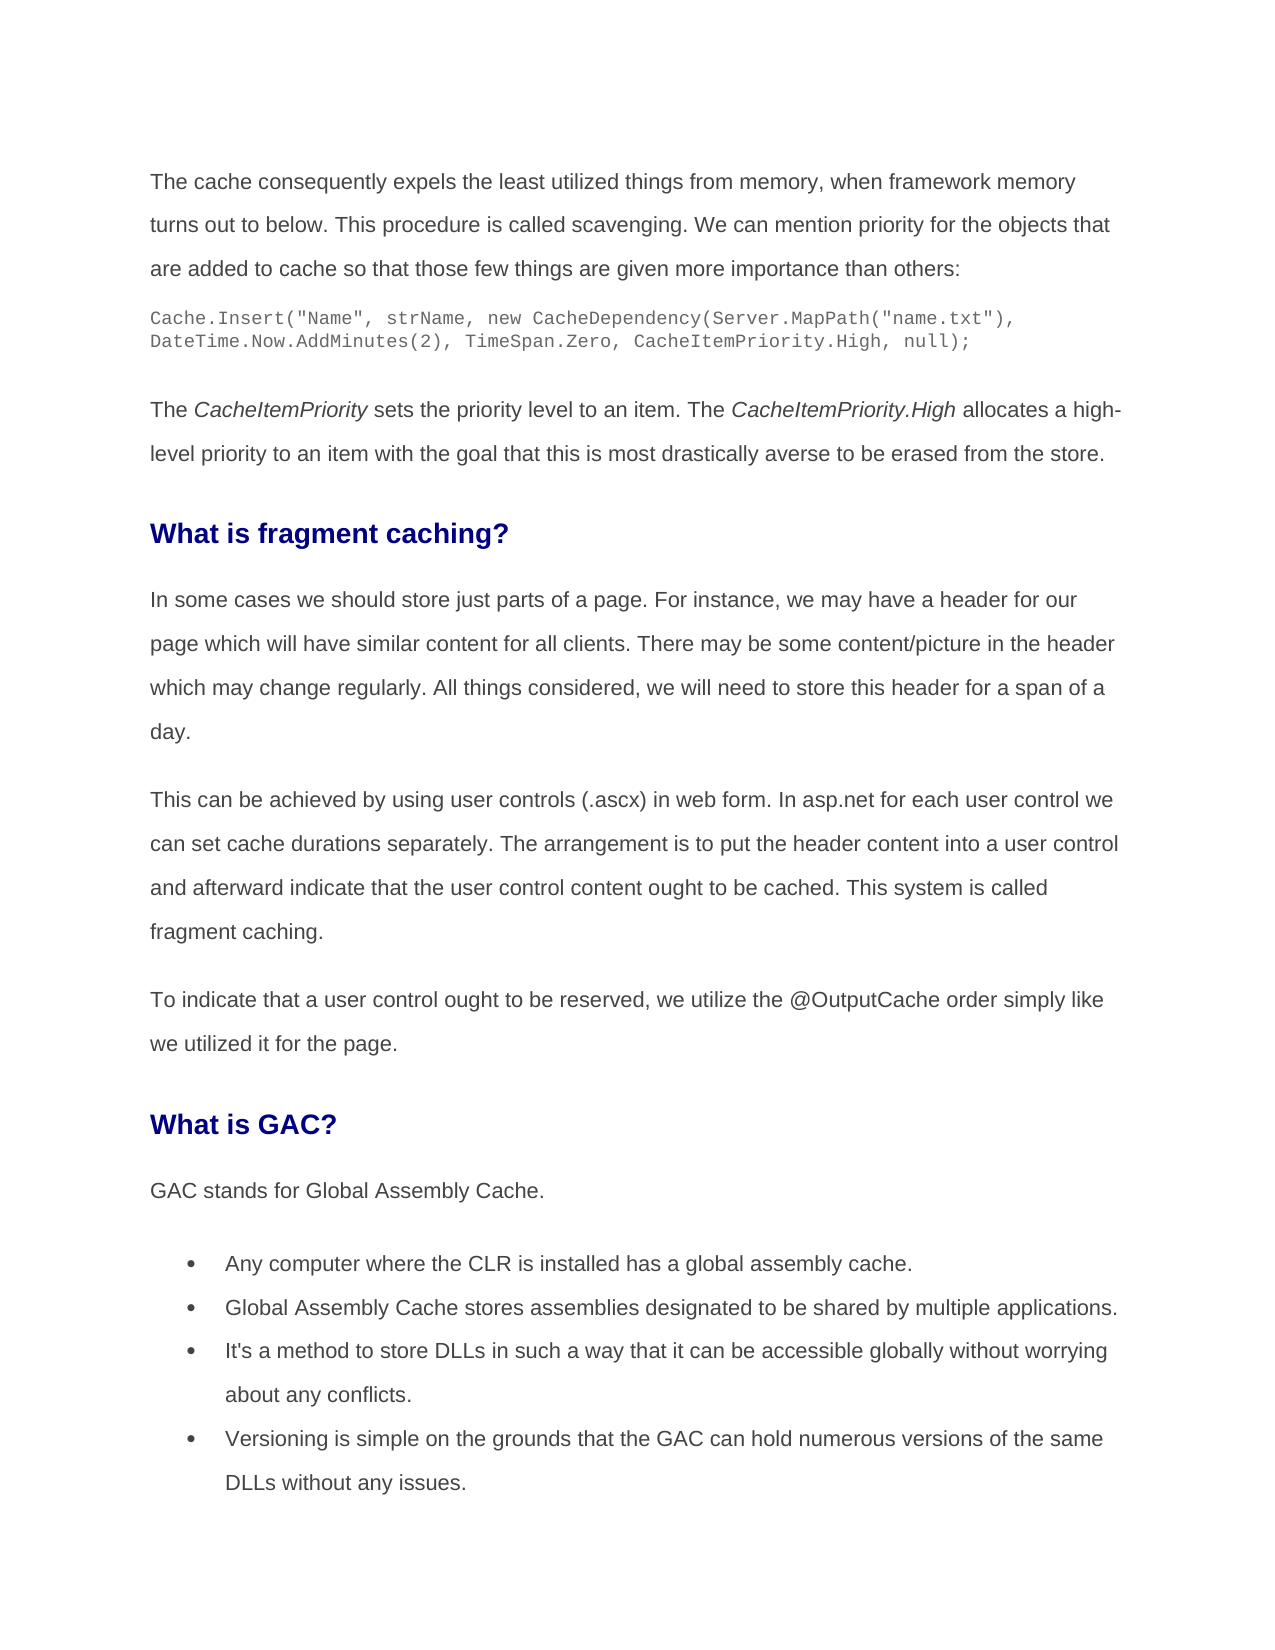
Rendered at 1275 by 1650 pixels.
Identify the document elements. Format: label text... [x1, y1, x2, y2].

text This can be achieved by using user controls (.ascx) in web form. In asp.net for each user control we can set cache durations separately. The arrangement is to put the header content into a user control and afterward indicate that the user control content ought to be cached. This system is called fragment caching. [150, 769, 1125, 944]
list It's a method to store DLLs in such a way that it can be accessible globally without worrying about any conflicts. [187, 1320, 1125, 1407]
text The cache consequently expels the least utilized things from memory, when framework memory turns out to below. This procedure is called scavenging. We can mention priority for the objects that are added to cache so that those few things are given more importance than others: [150, 150, 1125, 281]
list Global Assembly Cache stores assemblies designated to be shared by multiple applications. [187, 1276, 1125, 1320]
text In some cases we should store just parts of a page. For instance, we may have a header for our page which will have similar content for all clients. There may be some content/picture in the header which may change regularly. All things considered, we will need to store this header for a span of a day. [150, 569, 1125, 744]
text GAC stands for Global Assembly Cache. [150, 1159, 1125, 1203]
list Any computer where the CLR is installed has a global assembly cache. [187, 1232, 1125, 1276]
text What is GAC? [150, 1108, 1125, 1140]
list Versioning is simple on the grounds that the GAC can hold numerous versions of the same DLLs without any issues. [187, 1407, 1125, 1495]
text Cache.Insert("Name", strName, new CacheDependency(Server.MapPath("name.txt"), DateTime.Now.AddMinutes(2), TimeSpan.Zero, CacheItemPriority.High, null); [150, 306, 1125, 353]
text To indicate that a user control ought to be reserved, we utilize the @OutputCache order simply like we utilized it for the page. [150, 969, 1125, 1056]
text The CacheItemPriority sets the priority level to an item. The CacheItemPriority.High allocates a high-level priority to an item with the goal that this is most drastically averse to be erased from the store. [150, 378, 1125, 466]
text What is fragment caching? [150, 517, 1125, 549]
